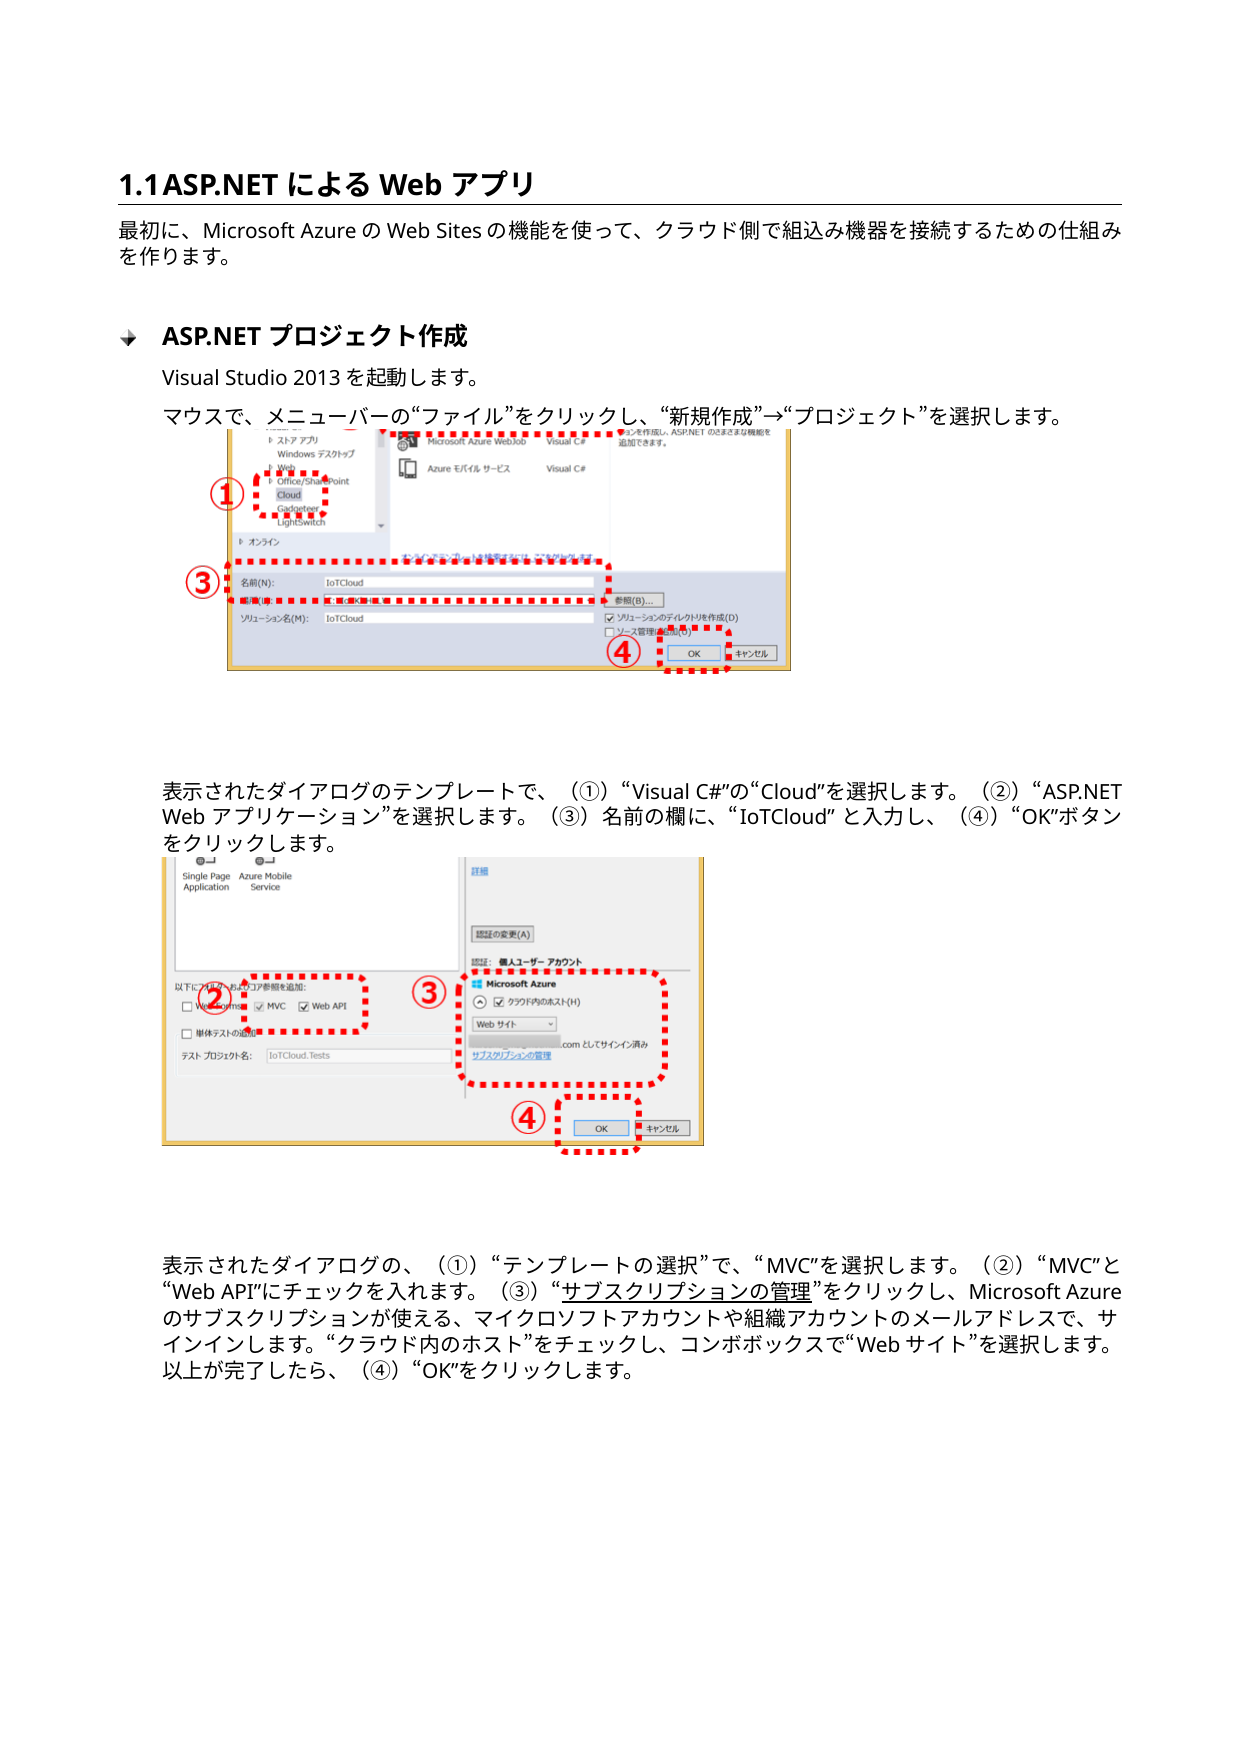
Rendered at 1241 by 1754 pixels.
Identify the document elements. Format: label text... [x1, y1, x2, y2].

subtitle ASP.NET プロジェクト作成 [118, 320, 1122, 352]
picture [161, 857, 704, 1167]
subtitle ASP.NET による Web アプリ [118, 165, 1122, 204]
text 表示されたダイアログのテンプレートで、（①）“Visual C#”の“Cloud”を選択します。（②）“ASP.NET Web アプリケーション”を選択します。（③）名前の欄に、“IoTCloud” と入力し、（④）“OK”ボタンをクリックします。 [162, 778, 1122, 857]
picture [119, 328, 136, 346]
text 表示されたダイアログの、（①）“テンプレートの選択”で、“MVC”を選択します。（②）“MVC”と“Web API”にチェックを入れます。（③）“サブスクリプションの管理”をクリックし、Microsoft Azureのサブスクリプションが使える、マイクロソフトアカウントや組織アカウントのメールアドレスで、サインインします。“クラウド内のホスト”をチェックし、コンボボックスで“Web サイト”を選択します。以上が完了したら、（④）“OK”をクリックします。 [162, 1253, 1122, 1385]
picture [161, 429, 791, 701]
text 最初に、Microsoft AzureのWeb Sitesの機能を使って、クラウド側で組込み機器を接続するための仕組みを作ります。 [118, 218, 1122, 271]
text マウスで、メニューバーの“ファイル”をクリックし、“新規作成”→“プロジェクト”を選択します。 [162, 403, 1122, 429]
text Visual Studio 2013を起動します。 [162, 364, 1122, 391]
